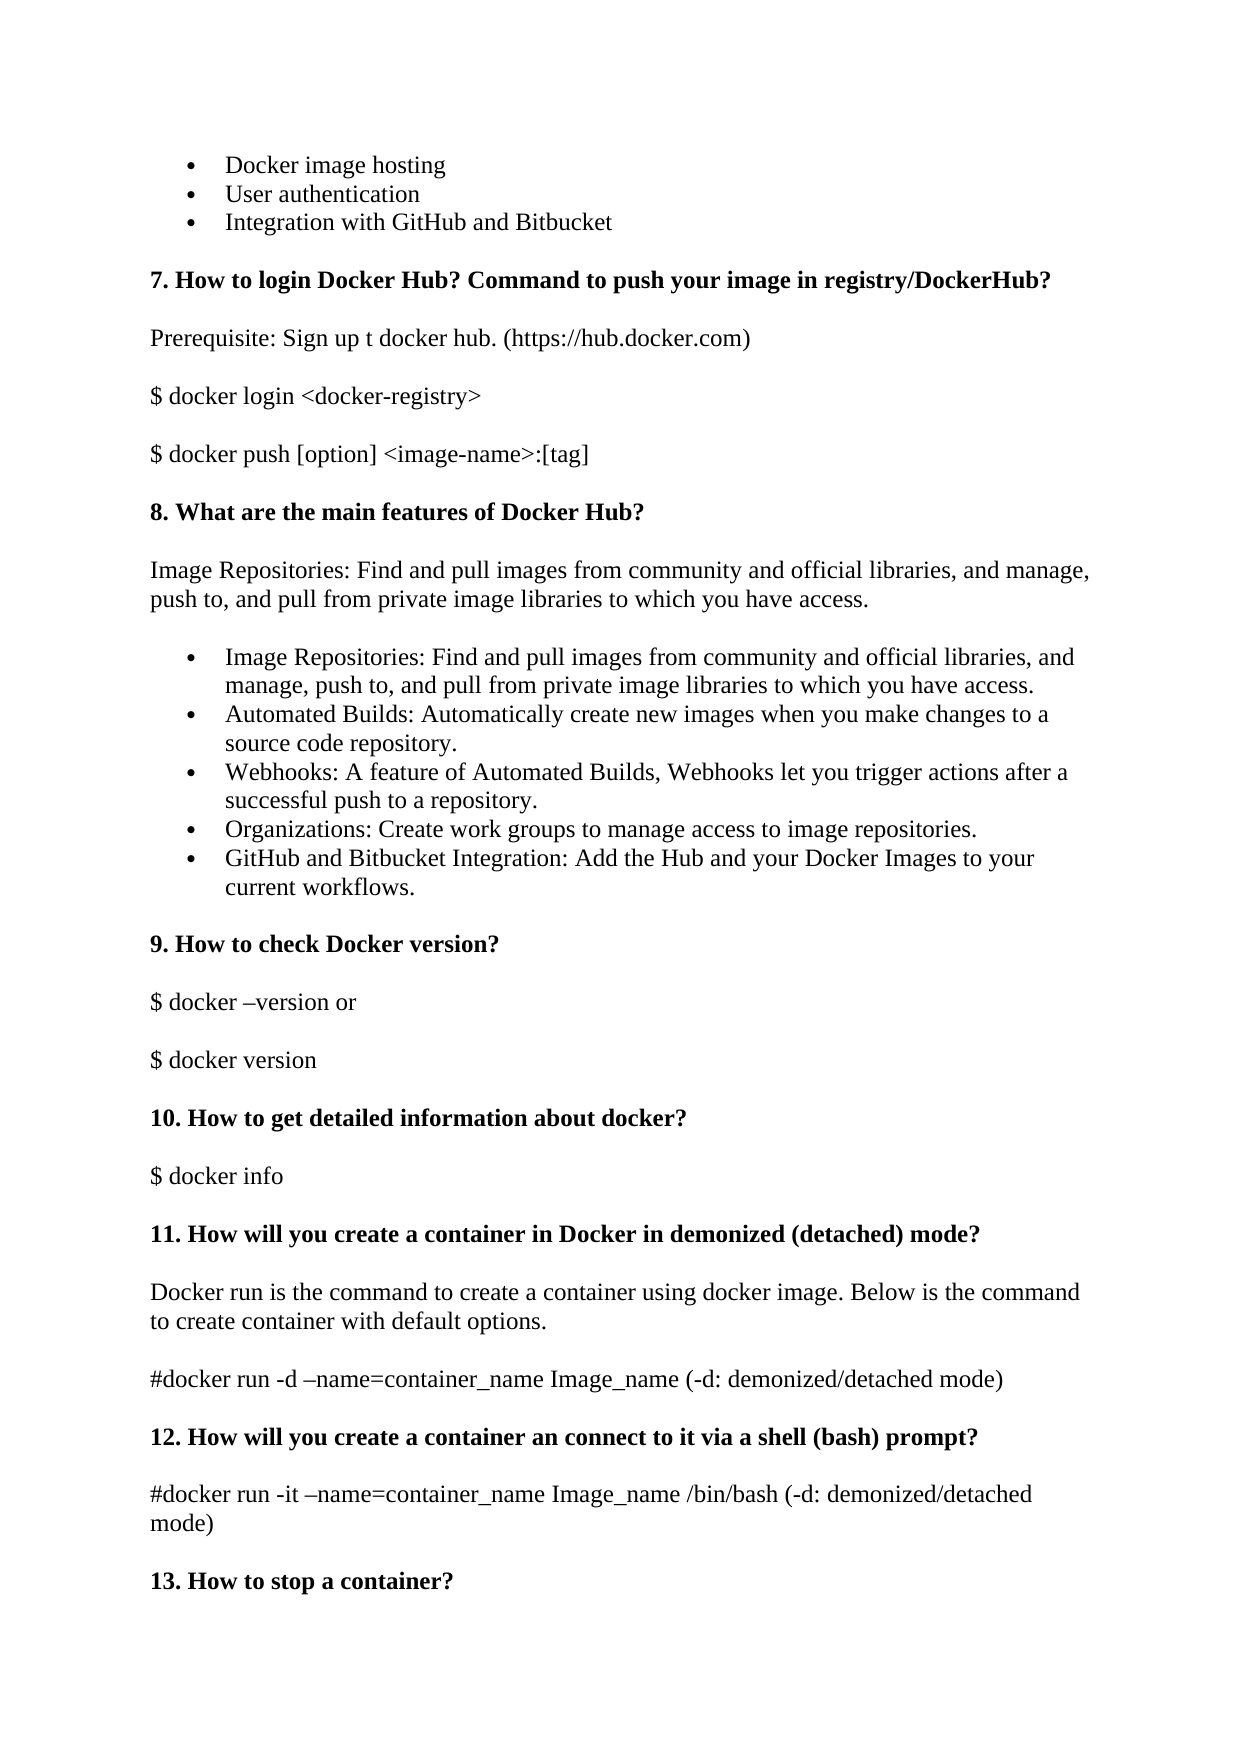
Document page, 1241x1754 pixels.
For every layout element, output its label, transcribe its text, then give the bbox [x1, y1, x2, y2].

list Integration with GitHub and Bitbucket [187, 207, 1090, 236]
text 8. What are the main features of Docker Hub? [150, 497, 1090, 526]
text #docker run -d –name=container_name Image_name (-d: demonized/detached mode) [150, 1364, 1090, 1392]
list Webhooks: A feature of Automated Builds, Webhooks let you trigger actions after a successful push to a repository. [187, 757, 1090, 814]
list Image Repositories: Find and pull images from community and official libraries, and manage, push to, and pull from private image libraries to which you have access. [187, 642, 1090, 699]
text $ docker version [150, 1045, 1090, 1074]
text $ docker push [option] <image-name>:[tag] [150, 439, 1090, 468]
text $ docker info [150, 1161, 1090, 1190]
list GitHub and Bitbucket Integration: Add the Hub and your Docker Images to your current workflows. [187, 843, 1090, 900]
list Docker image hosting [187, 150, 1090, 179]
text 7. How to login Docker Hub? Command to push your image in registry/DockerHub? [150, 265, 1090, 294]
list Automated Builds: Automatically create new images when you make changes to a source code repository. [187, 699, 1090, 757]
text Image Repositories: Find and pull images from community and official libraries, and manage, push to, and pull from private image libraries to which you have access. [150, 555, 1090, 612]
text 10. How to get detailed information about docker? [150, 1103, 1090, 1132]
text Docker run is the command to create a container using docker image. Below is the command to create container with default options. [150, 1277, 1090, 1334]
text Prerequisite: Sign up t docker hub. (https://hub.docker.com) [150, 323, 1090, 352]
text 12. How will you create a container an connect to it via a shell (bash) prompt? [150, 1422, 1090, 1450]
text $ docker –version or [150, 987, 1090, 1016]
text $ docker login <docker-registry> [150, 381, 1090, 410]
list User authentication [187, 179, 1090, 207]
text 9. How to check Docker version? [150, 929, 1090, 958]
list Organizations: Create work groups to manage access to image repositories. [187, 814, 1090, 843]
text #docker run -it –name=container_name Image_name /bin/bash (-d: demonized/detached mode) [150, 1479, 1090, 1537]
text 11. How will you create a container in Docker in demonized (detached) mode? [150, 1219, 1090, 1248]
text 13. How to stop a container? [150, 1566, 1090, 1595]
